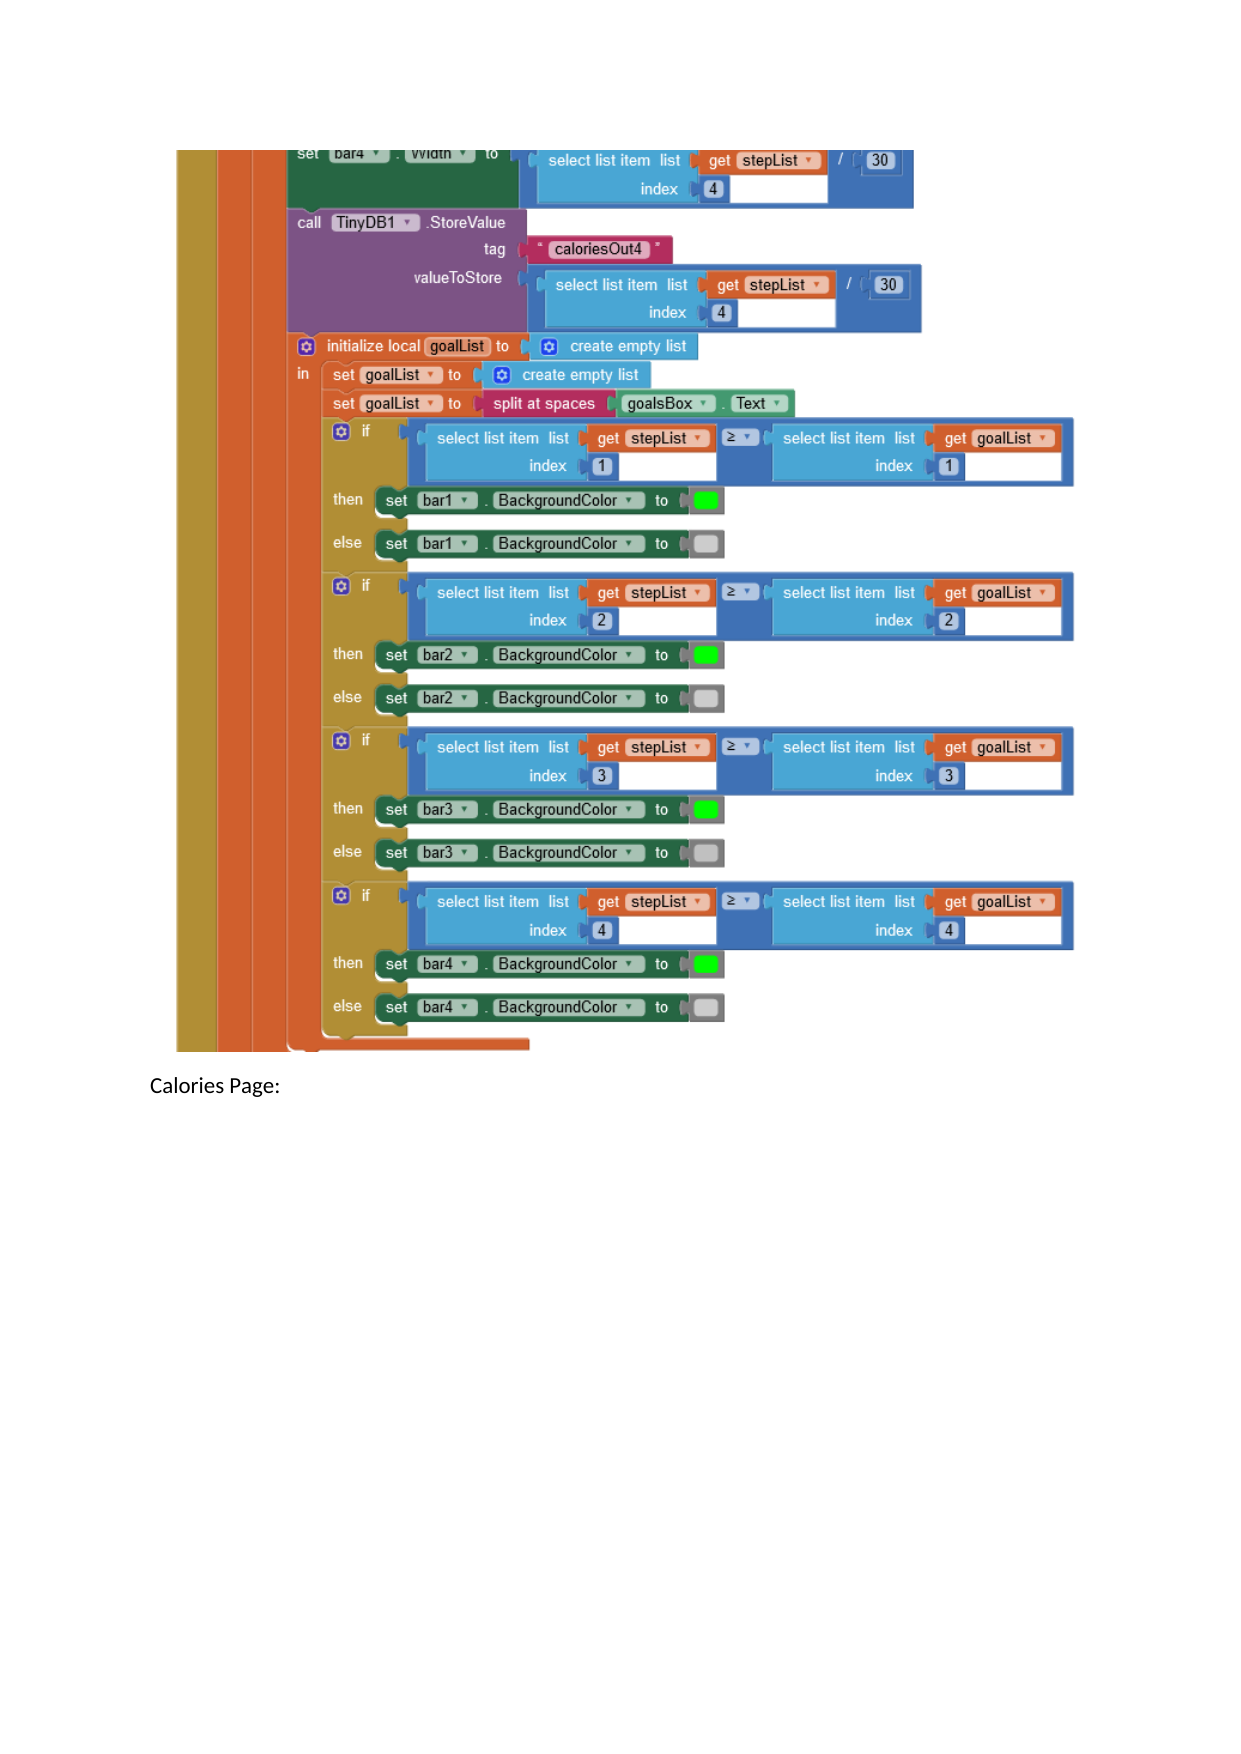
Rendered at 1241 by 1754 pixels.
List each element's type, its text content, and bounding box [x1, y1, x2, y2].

picture [150, 150, 1091, 1052]
text Calories Page: [150, 1071, 1090, 1099]
